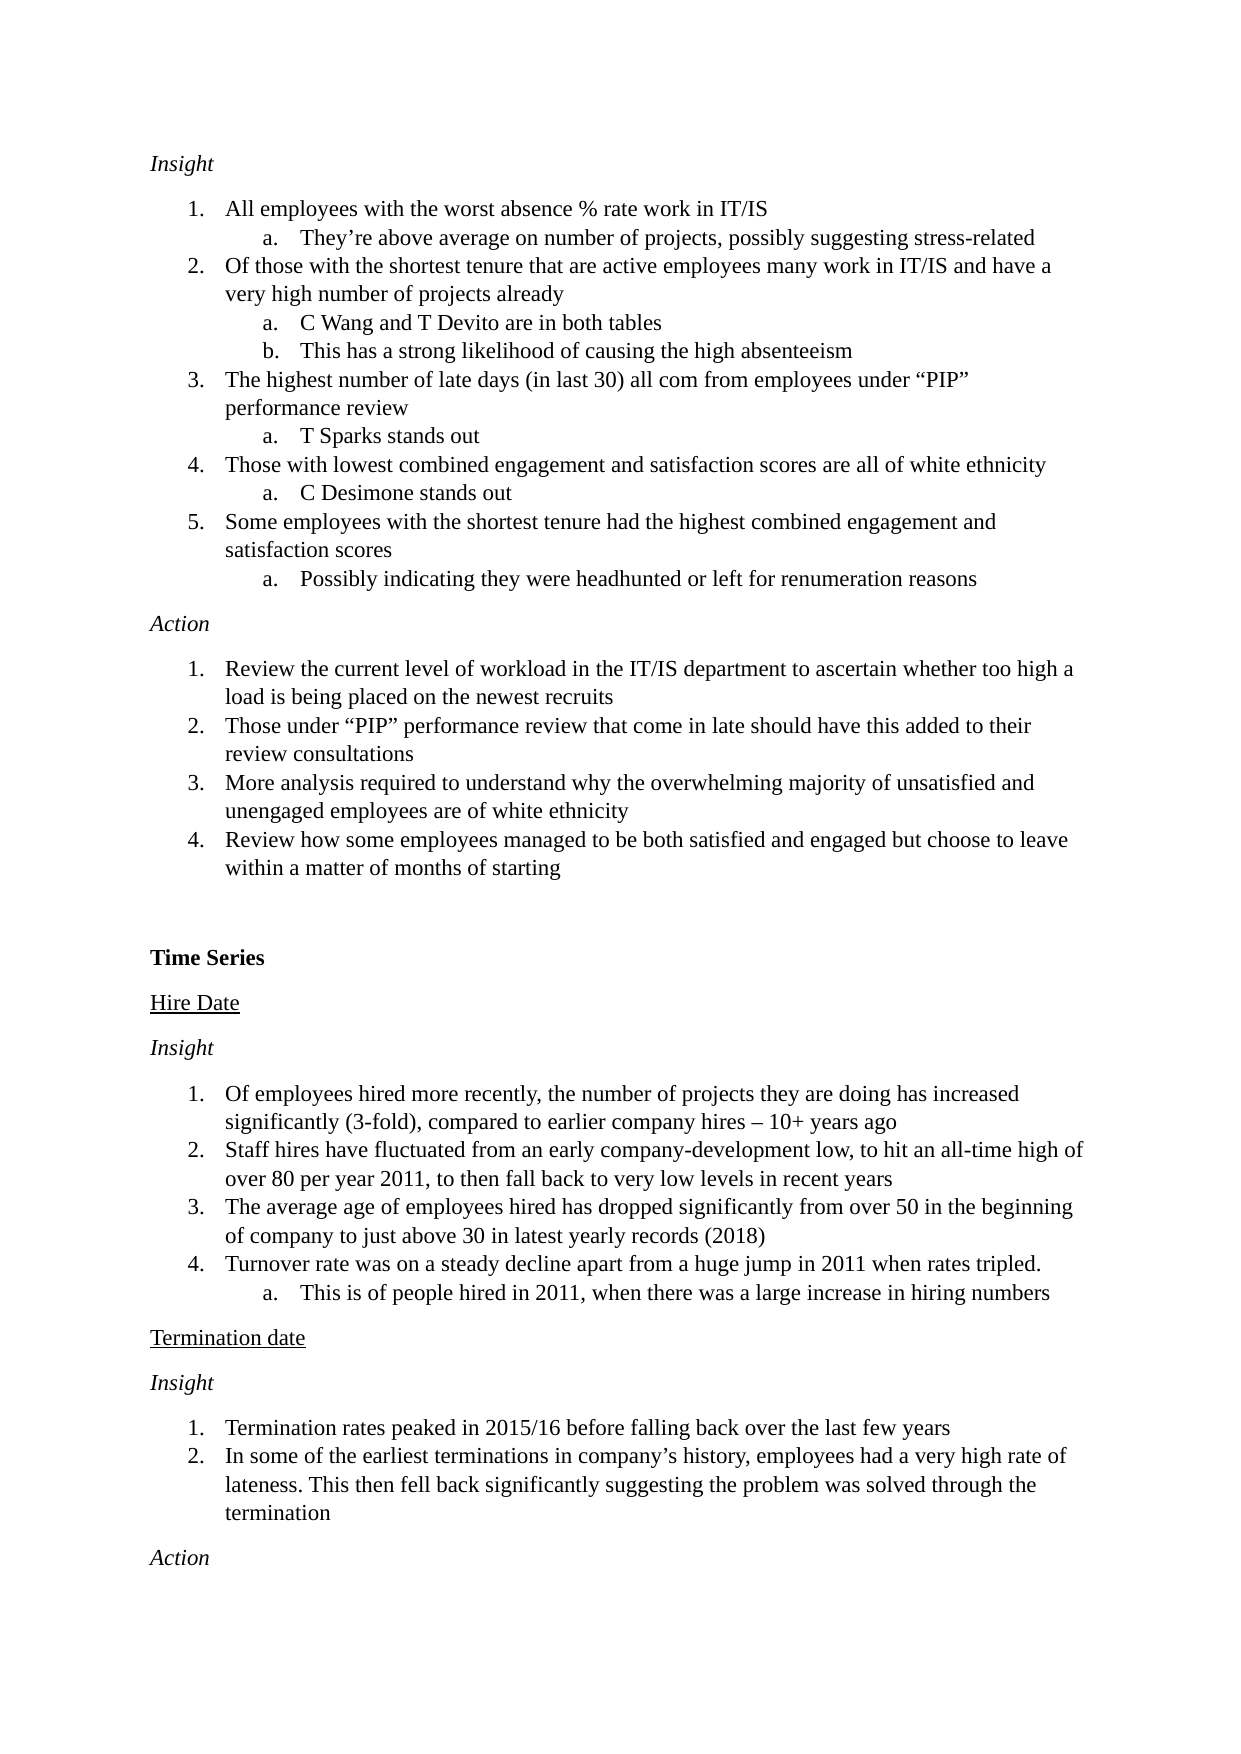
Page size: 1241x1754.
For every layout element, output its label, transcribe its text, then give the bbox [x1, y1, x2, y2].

text Insight [150, 1034, 1090, 1061]
list Termination rates peaked in 2015/16 before falling back over the last few years [187, 1414, 1090, 1440]
text Hire Date [150, 989, 1090, 1016]
list They’re above average on number of projects, possibly suggesting stress-related [262, 223, 1090, 250]
list T Sparks stands out [262, 423, 1090, 449]
text Action [150, 1544, 1090, 1571]
list C Desimone stands out [262, 479, 1090, 506]
list C Wang and T Devito are in both tables [262, 309, 1090, 335]
text Action [150, 610, 1090, 636]
list Review the current level of workload in the IT/IS department to ascertain whether too high a load is being placed on the newest recruits [187, 655, 1090, 710]
text Insight [150, 1369, 1090, 1395]
list In some of the earliest terminations in company’s history, employees had a very high rate of lateness. This then fell back significantly suggesting the problem was solved through the termination [187, 1442, 1090, 1526]
list The highest number of late days (in last 30) all com from employees under “PIP” performance review [187, 366, 1090, 421]
list All employees with the worst absence % rate work in IT/IS [187, 195, 1090, 221]
list Staff hires have fluctuated from an early company-development low, to hit an all-time high of over 80 per year 2011, to then fall back to very low levels in recent years [187, 1136, 1090, 1191]
list Those with lowest combined engagement and satisfaction scores are all of white ethnicity [187, 451, 1090, 477]
list Some employees with the shortest tenure had the highest combined engagement and satisfaction scores [187, 508, 1090, 563]
list The average age of employees hired has dropped significantly from over 50 in the beginning of company to just above 30 in latest yearly records (2018) [187, 1193, 1090, 1248]
list Turnover rate was on a steady decline apart from a huge jump in 2011 when rates tripled. [187, 1250, 1090, 1277]
list More analysis required to understand why the overwhelming majority of unsatisfied and unengaged employees are of white ethnicity [187, 769, 1090, 823]
list This has a strong likelihood of causing the high absenteeism [262, 337, 1090, 364]
text Insight [150, 150, 1090, 176]
list Of those with the shortest tenure that are active employees many work in IT/IS and have a very high number of projects already [187, 252, 1090, 307]
list Of employees hired more recently, the number of projects they are doing has increased significantly (3-fold), compared to earlier company hires – 10+ years ago [187, 1079, 1090, 1134]
list This is of people hired in 2011, when there was a large increase in hiring numbers [262, 1279, 1090, 1305]
list Review how some employees managed to be both satisfied and engaged but choose to leave within a matter of months of starting [187, 826, 1090, 880]
text Time Series [150, 944, 1090, 971]
list Possibly indicating they were headhunted or left for renumeration reasons [262, 565, 1090, 591]
list Those under “PIP” performance review that come in late should have this added to their review consultations [187, 712, 1090, 767]
text Termination date [150, 1324, 1090, 1350]
